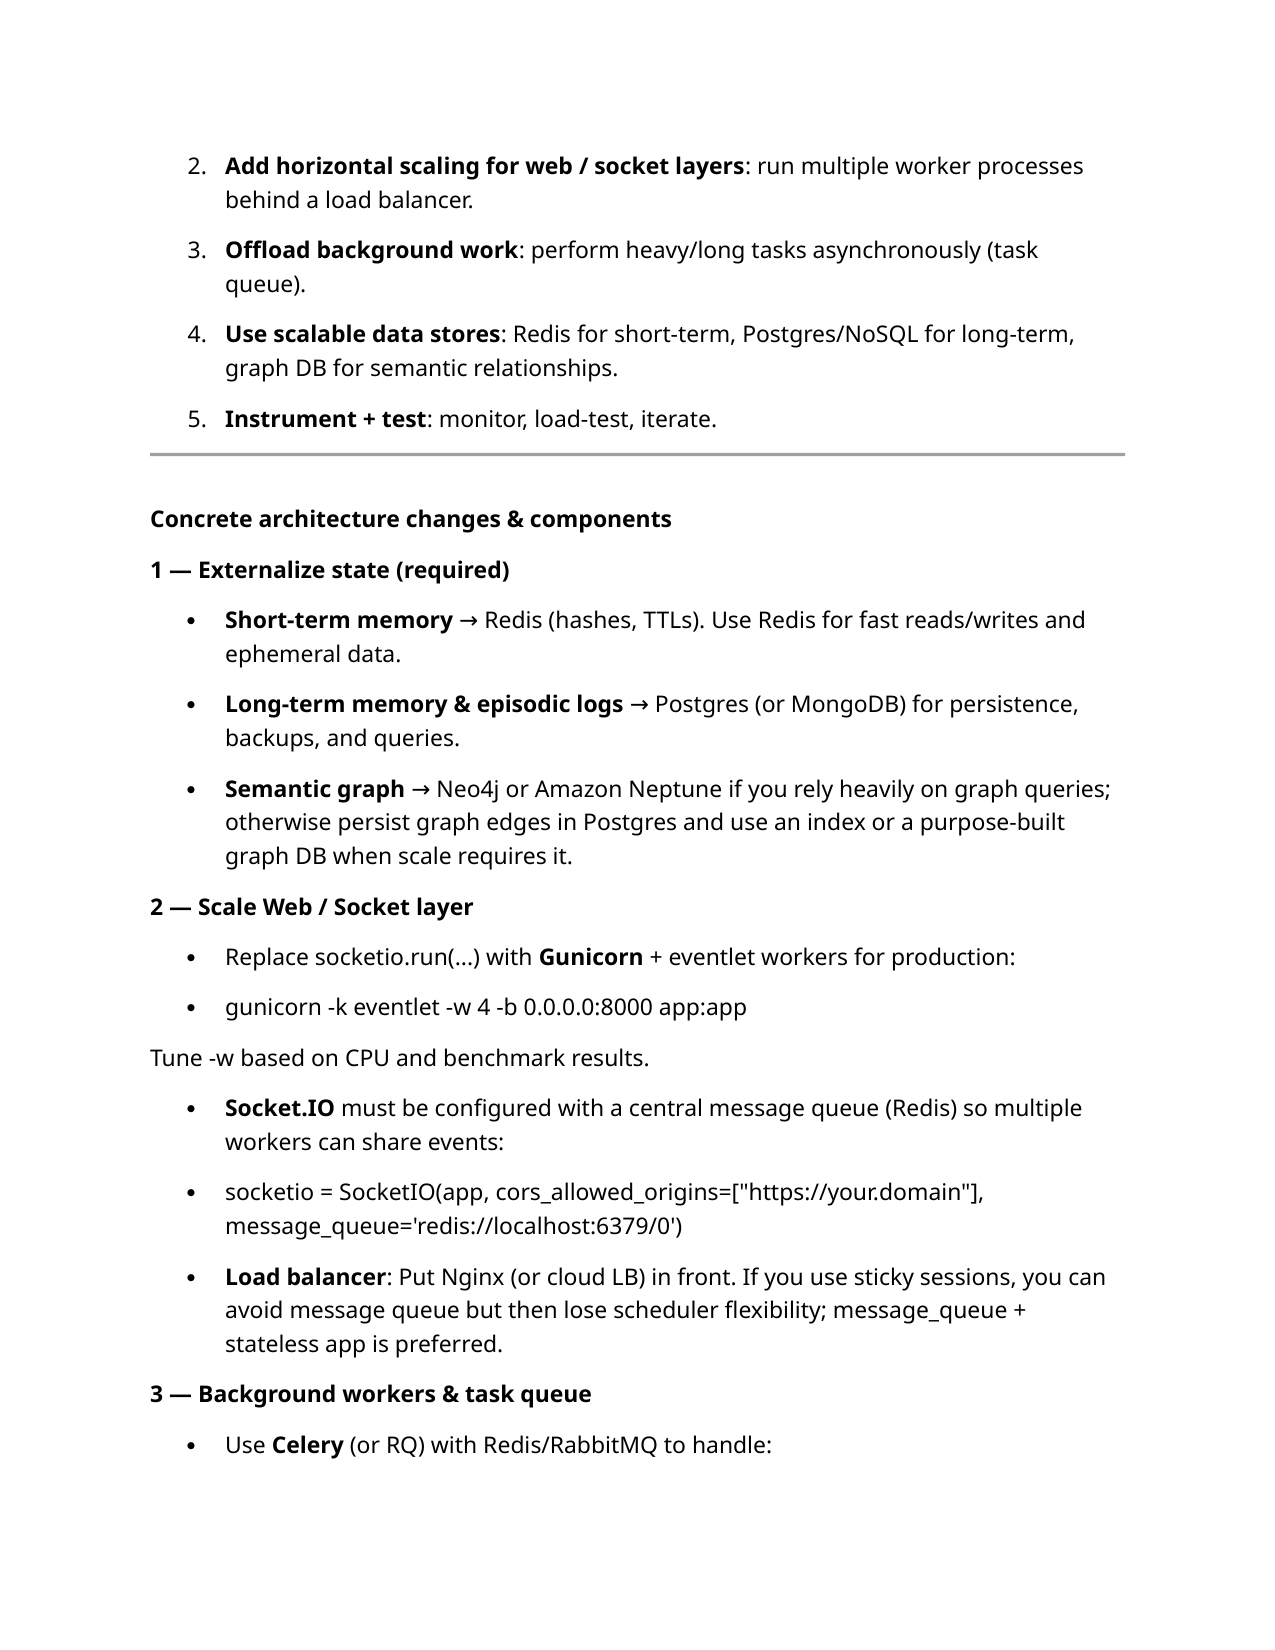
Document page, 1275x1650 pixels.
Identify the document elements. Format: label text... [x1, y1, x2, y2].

list Replace socketio.run(...) with Gunicorn + eventlet workers for production: [187, 941, 1125, 972]
text 1 — Externalize state (required) [150, 554, 1125, 585]
text Concrete architecture changes & components [150, 503, 1125, 534]
list Short-term memory → Redis (hashes, TTLs). Use Redis for fast reads/writes and ephemeral data. [187, 604, 1125, 669]
list Semantic graph → Neo4j or Amazon Neptune if you rely heavily on graph queries; otherwise persist graph edges in Postgres and use an index or a purpose-built graph DB when scale requires it. [187, 772, 1125, 871]
list Use Celery (or RQ) with Redis/RabbitMQ to handle: [187, 1429, 1125, 1460]
list gunicorn -k eventlet -w 4 -b 0.0.0.0:8000 app:app [187, 991, 1125, 1022]
list Use scalable data stores: Redis for short-term, Postgres/NoSQL for long-term, graph DB for semantic relationships. [187, 318, 1125, 383]
list Add horizontal scaling for web / socket layers: run multiple worker processes behind a load balancer. [187, 150, 1125, 215]
list Offload background work: perform heavy/long tasks asynchronously (task queue). [187, 234, 1125, 299]
list Long-term memory & episodic logs → Postgres (or MongoDB) for persistence, backups, and queries. [187, 688, 1125, 753]
list Instrument + test: monitor, load-test, iterate. [187, 402, 1125, 434]
list Socket.IO must be configured with a central message queue (Redis) so multiple workers can share events: [187, 1092, 1125, 1157]
text 2 — Scale Web / Socket layer [150, 890, 1125, 922]
text 3 — Background workers & task queue [150, 1378, 1125, 1409]
text Tune -w based on CPU and benchmark results. [150, 1042, 1125, 1073]
list socketio = SocketIO(app, cors_allowed_origins=["https://your.domain"], message_queue='redis://localhost:6379/0') [187, 1176, 1125, 1241]
list Load balancer: Put Nginx (or cloud LB) in front. If you use sticky sessions, you can avoid message queue but then lose scheduler flexibility; message_queue + stateless app is preferred. [187, 1260, 1125, 1359]
